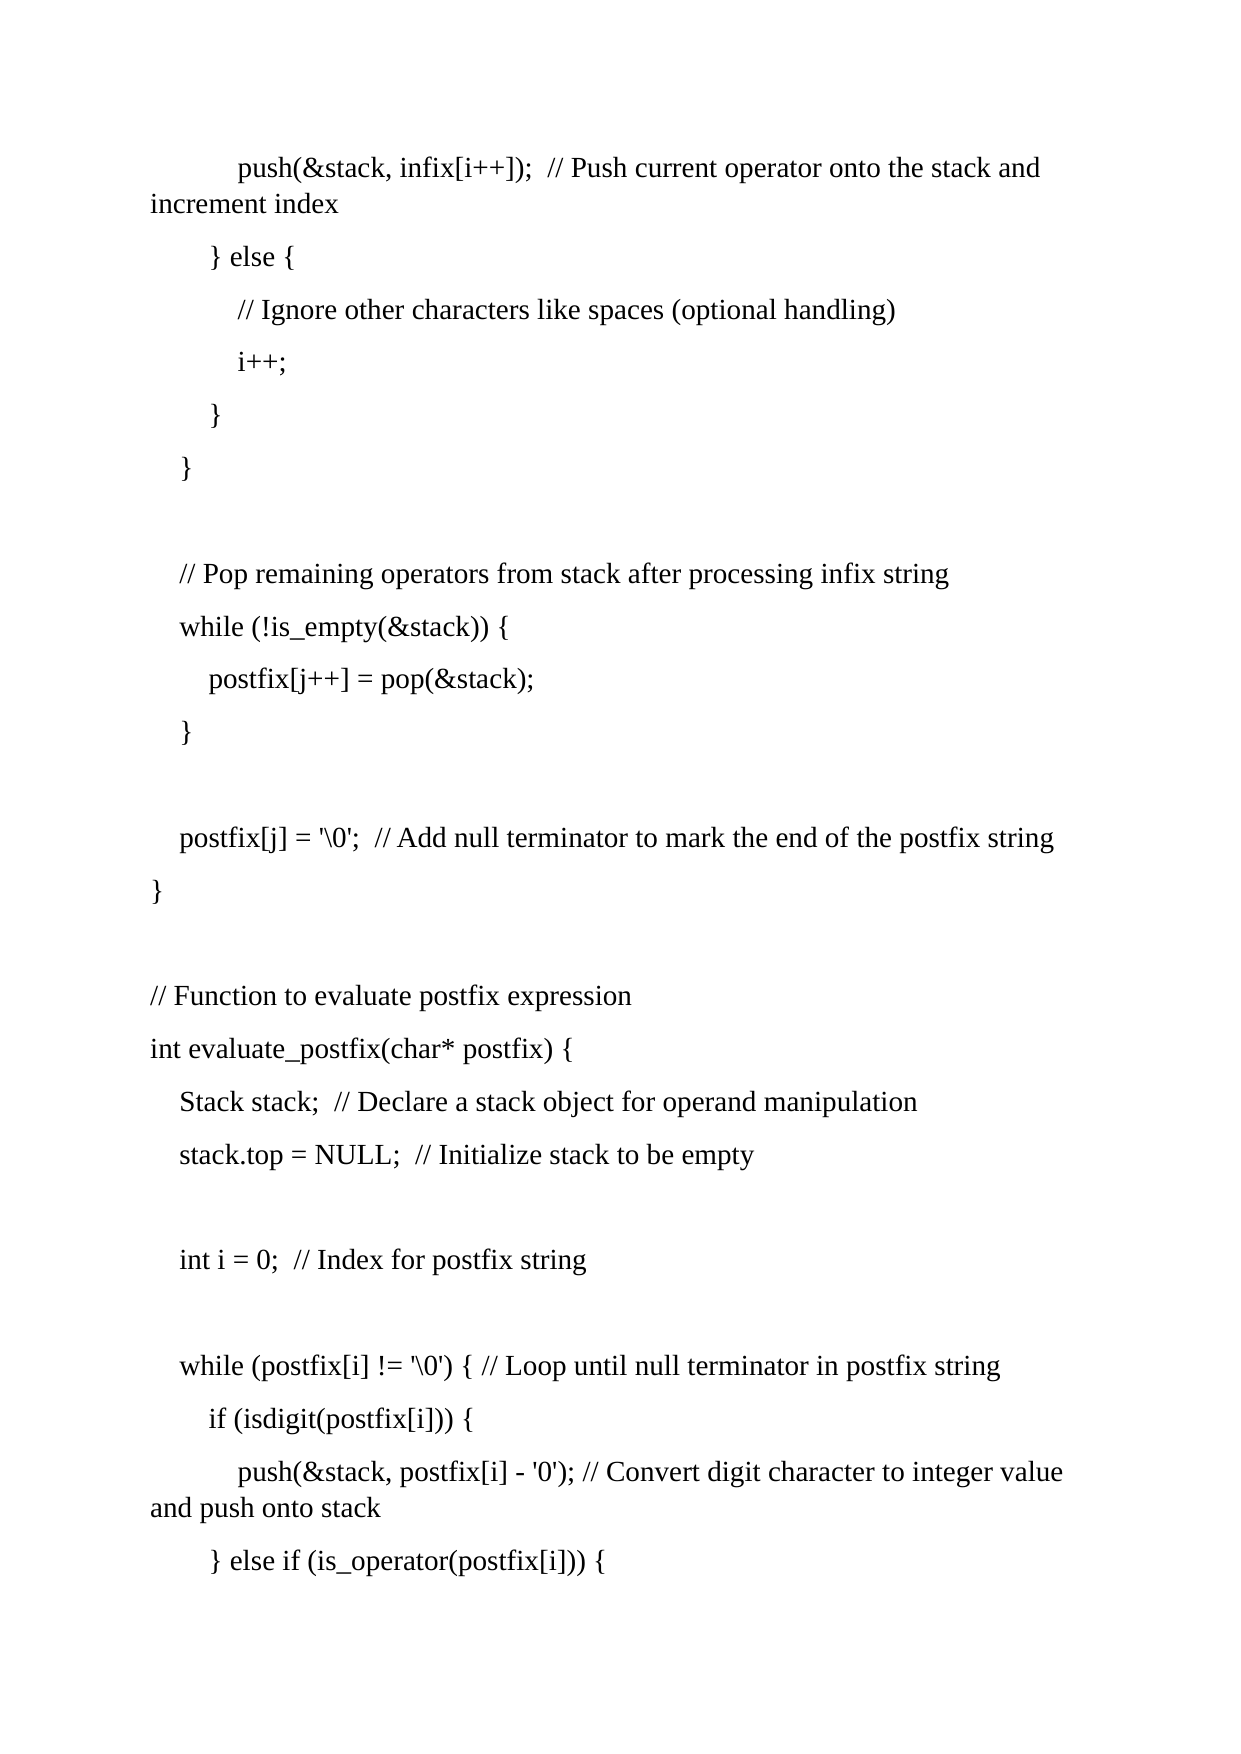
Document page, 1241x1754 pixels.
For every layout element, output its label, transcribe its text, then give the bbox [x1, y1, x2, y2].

text postfix[j] = '\0'; // Add null terminator to mark the end of the postfix string [150, 820, 1090, 853]
text } else if (is_operator(postfix[i])) { [150, 1543, 1090, 1576]
text // Function to evaluate postfix expression [150, 978, 1090, 1012]
text push(&stack, infix[i++]); // Push current operator onto the stack and increment index [150, 150, 1090, 220]
text } [150, 450, 1090, 484]
text // Ignore other characters like spaces (optional handling) [150, 292, 1090, 325]
text Stack stack; // Declare a stack object for operand manipulation [150, 1084, 1090, 1117]
text // Pop remaining operators from stack after processing infix string [150, 556, 1090, 589]
text stack.top = NULL; // Initialize stack to be empty [150, 1137, 1090, 1170]
text } [150, 397, 1090, 431]
text while (!is_empty(&stack)) { [150, 609, 1090, 642]
text } [150, 714, 1090, 748]
text postfix[j++] = pop(&stack); [150, 661, 1090, 695]
text if (isdigit(postfix[i])) { [150, 1401, 1090, 1434]
text int evaluate_postfix(char* postfix) { [150, 1031, 1090, 1065]
text } [150, 873, 1090, 906]
text while (postfix[i] != '\0') { // Loop until null terminator in postfix string [150, 1348, 1090, 1382]
text } else { [150, 239, 1090, 272]
text i++; [150, 344, 1090, 378]
text int i = 0; // Index for postfix string [150, 1242, 1090, 1276]
text push(&stack, postfix[i] - '0'); // Convert digit character to integer value and push onto stack [150, 1454, 1090, 1523]
